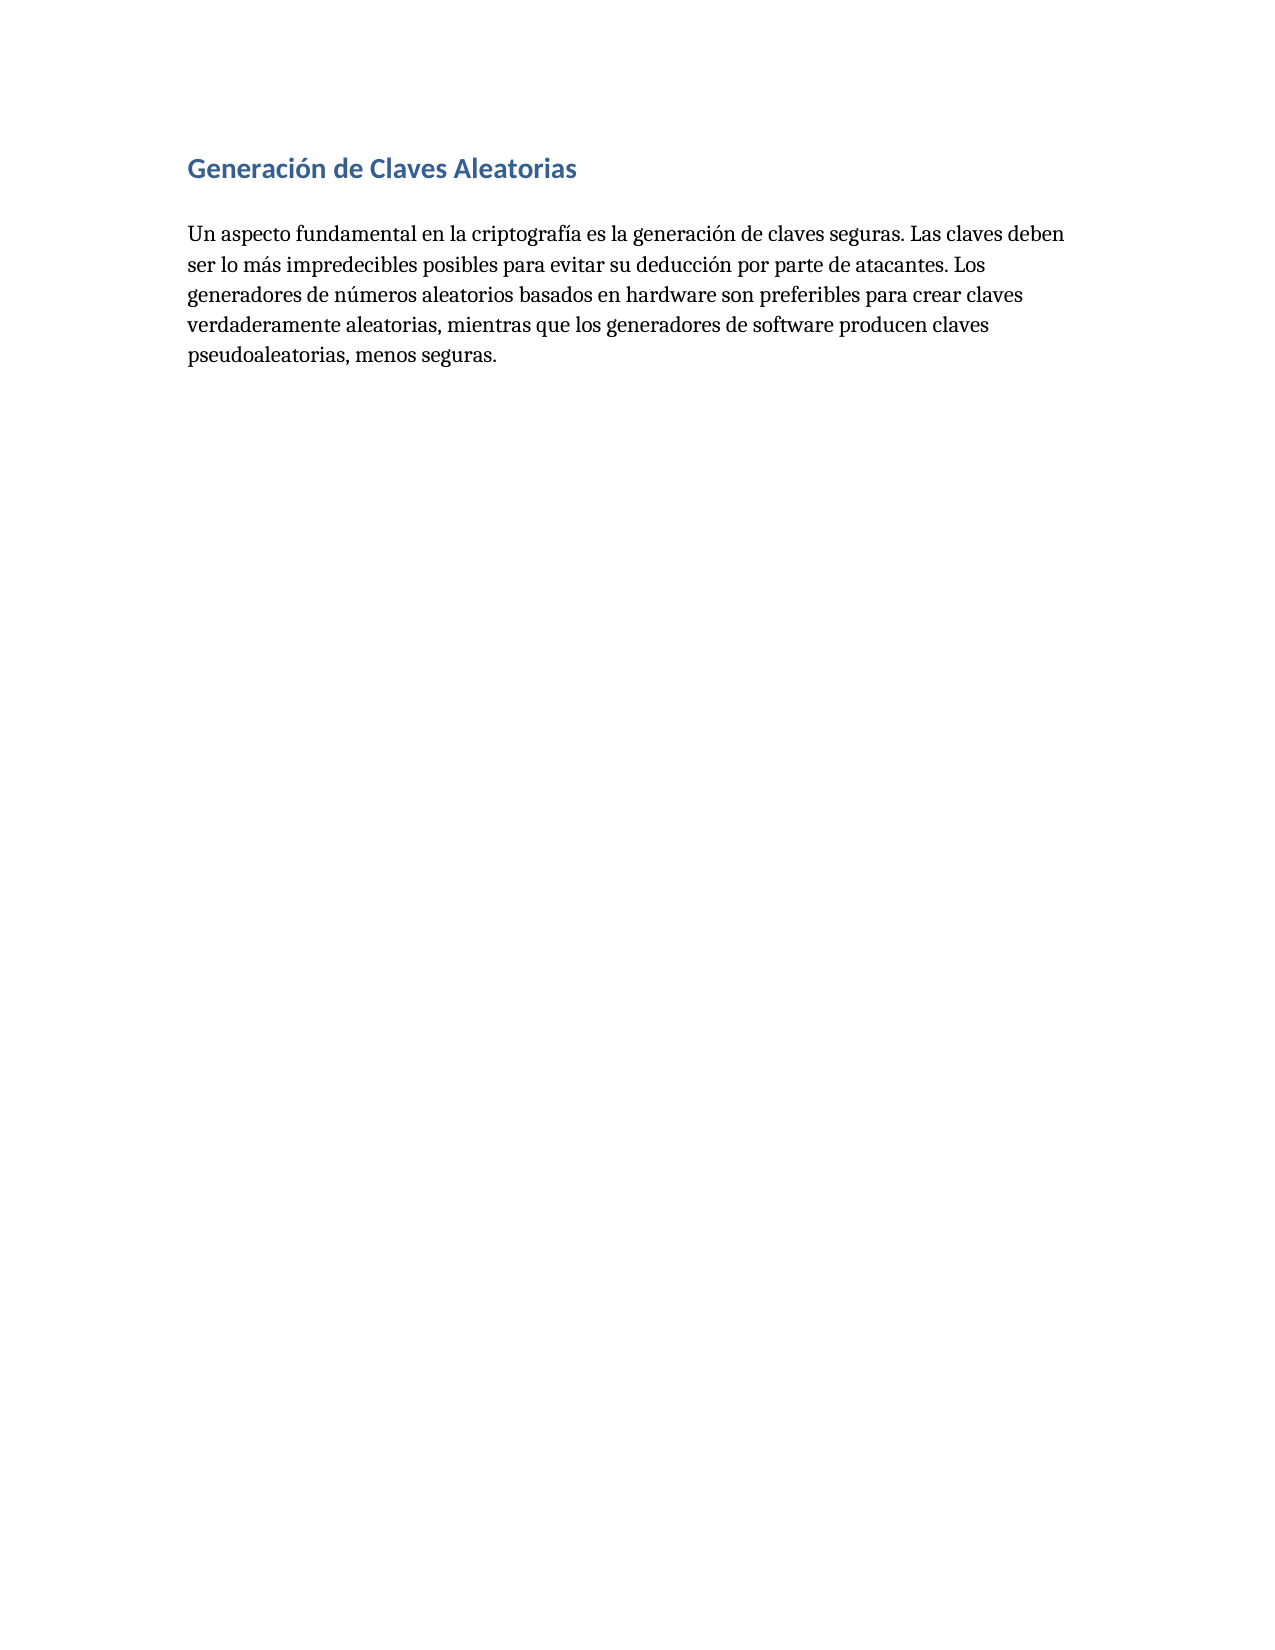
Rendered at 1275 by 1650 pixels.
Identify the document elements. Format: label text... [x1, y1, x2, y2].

subtitle Generación de Claves Aleatorias [187, 150, 1087, 186]
text Un aspecto fundamental en la criptografía es la generación de claves seguras. Las claves deben ser lo más impredecibles posibles para evitar su deducción por parte de atacantes. Los generadores de números aleatorios basados en hardware son preferibles para crear claves verdaderamente aleatorias, mientras que los generadores de software producen claves pseudoaleatorias, menos seguras. [187, 191, 1087, 398]
